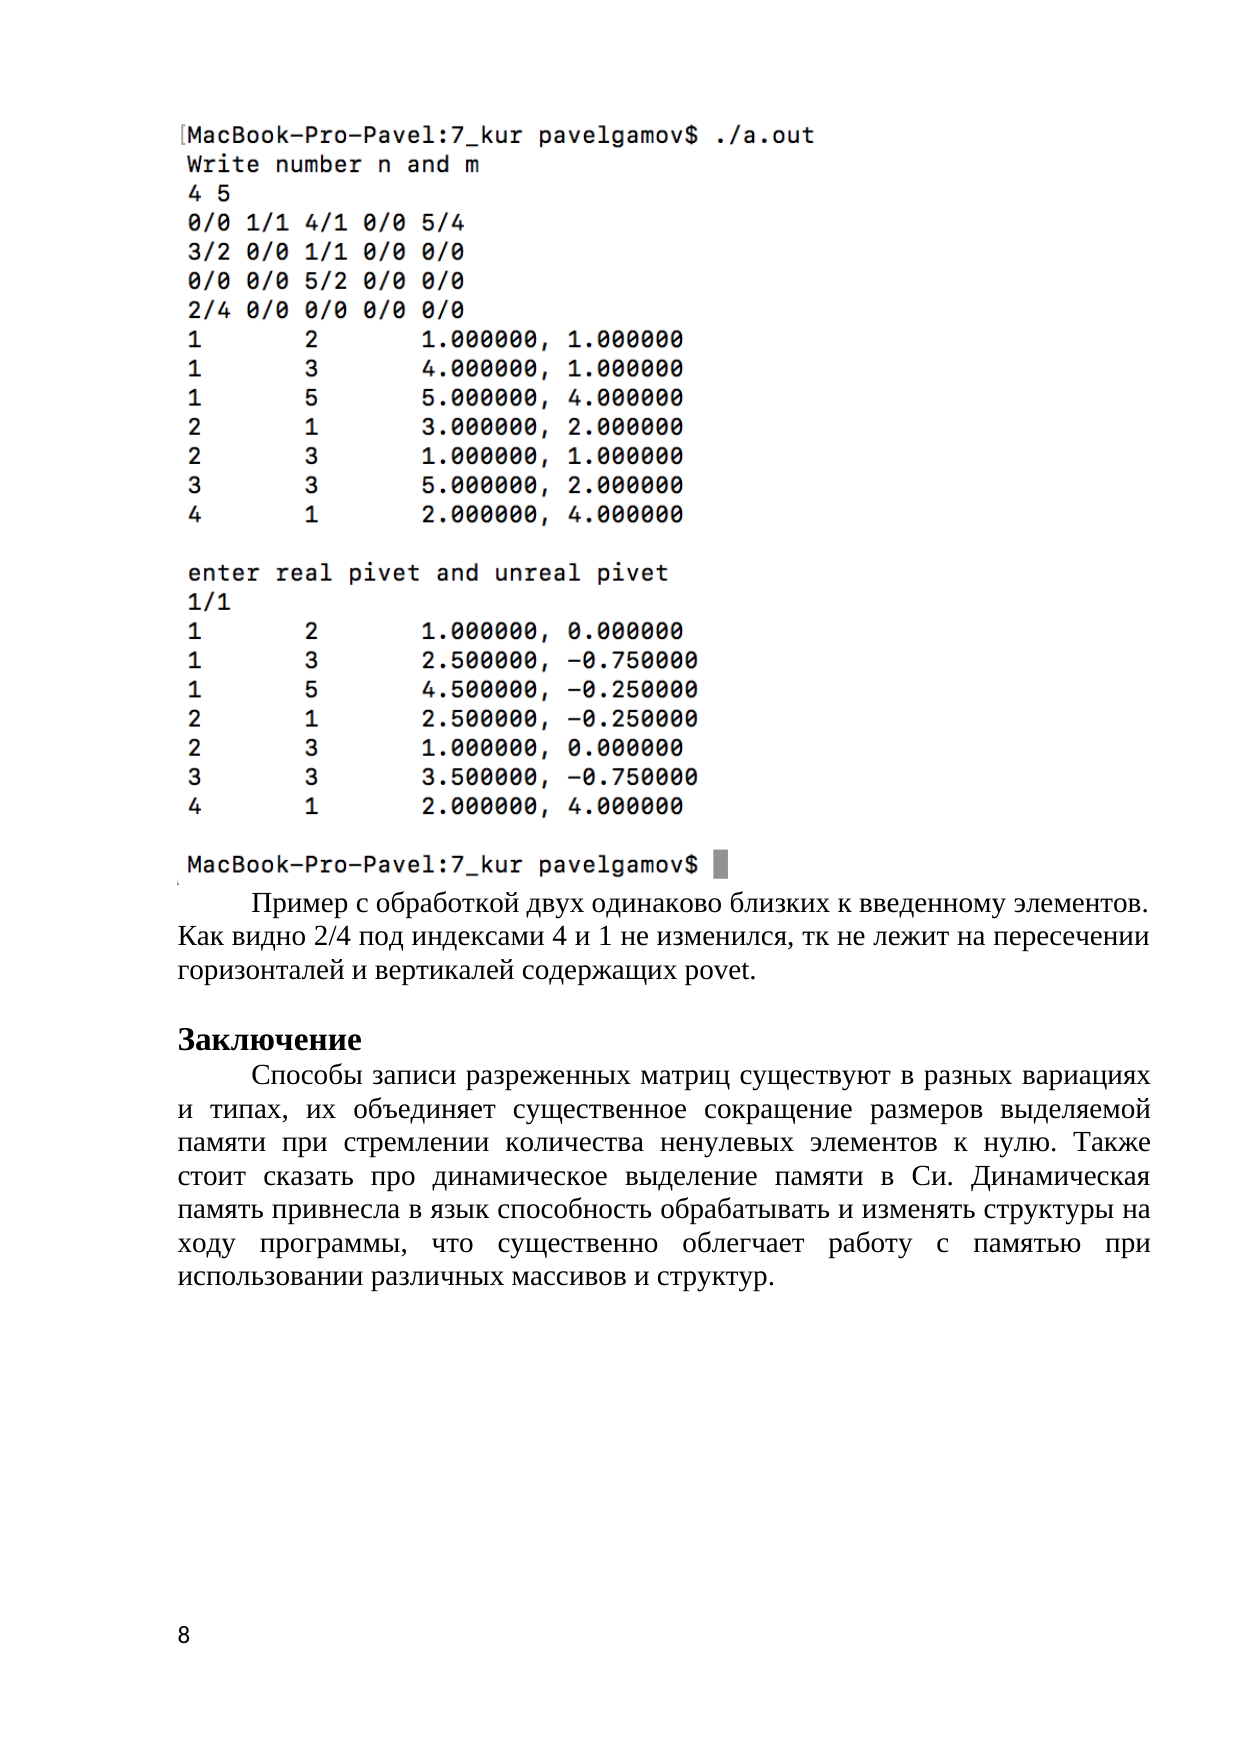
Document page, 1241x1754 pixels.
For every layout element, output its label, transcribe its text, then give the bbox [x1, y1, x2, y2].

text Как видно 2/4 под индексами 4 и 1 не изменился, тк не лежит на пересечении горизонталей и вертикалей содержащих povet. [177, 918, 1152, 985]
text Заключение [177, 1019, 1152, 1057]
picture [177, 118, 823, 885]
text Способы записи разреженных матриц существуют в разных вариациях и типах, их объединяет существенное сокращение размеров выделяемой памяти при стремлении количества ненулевых элементов к нулю. Также стоит сказать про динамическое выделение памяти в Си. Динамическая память привнесла в язык способность обрабатывать и изменять структуры на ходу программы, что существенно облегчает работу с памятью при использовании различных массивов и структур. [177, 1057, 1152, 1292]
text Пример с обработкой двух одинаково близких к введенному элементов. [177, 885, 1152, 918]
